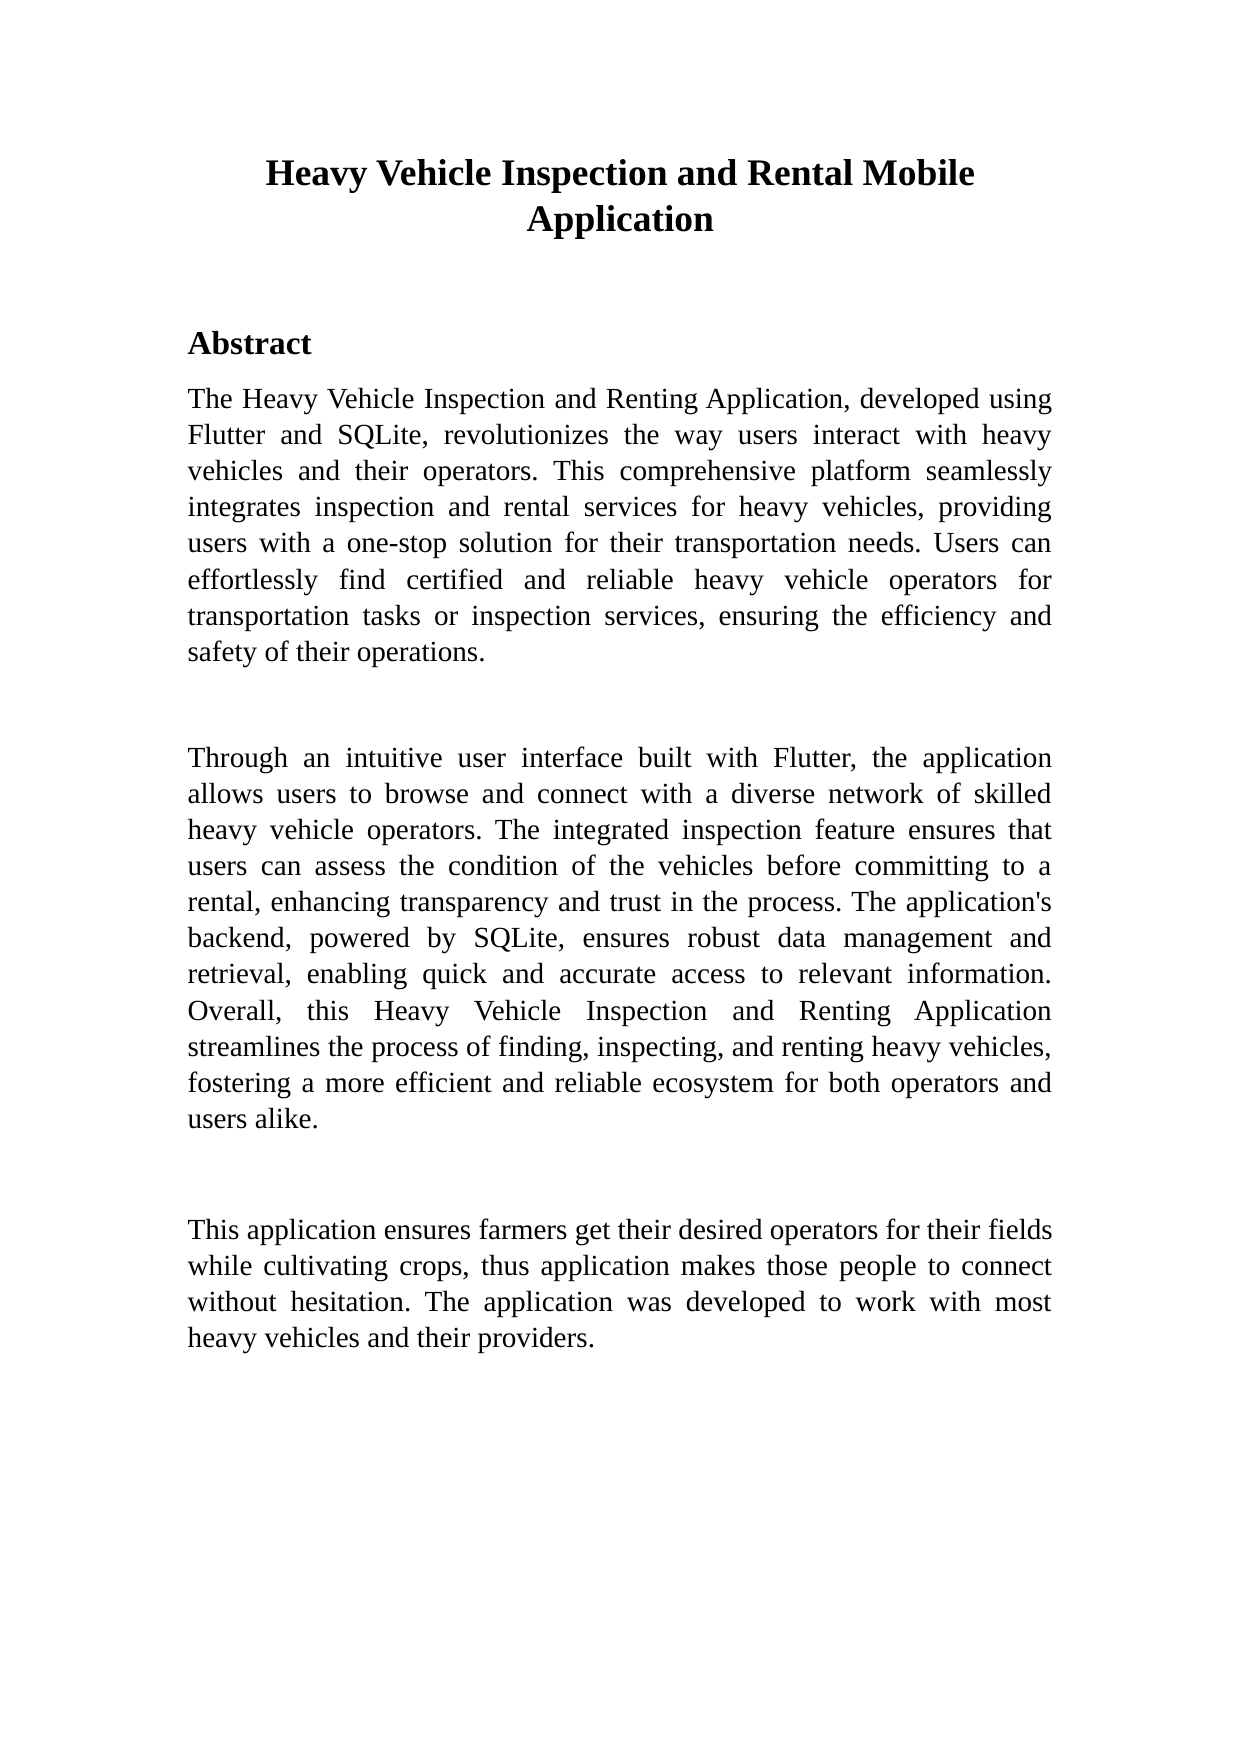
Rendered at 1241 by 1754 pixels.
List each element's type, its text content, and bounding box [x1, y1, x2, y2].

text Heavy Vehicle Inspection and Rental Mobile Application [187, 150, 1053, 240]
text Abstract [187, 323, 1053, 361]
text Through an intuitive user interface built with Flutter, the application allows users to browse and connect with a diverse network of skilled heavy vehicle operators. The integrated inspection feature ensures that users can assess the condition of the vehicles before committing to a rental, enhancing transparency and trust in the process. The application's backend, powered by SQLite, ensures robust data management and retrieval, enabling quick and accurate access to relevant information. Overall, this Heavy Vehicle Inspection and Renting Application streamlines the process of finding, inspecting, and renting heavy vehicles, fostering a more efficient and reliable ecosystem for both operators and users alike. [187, 740, 1053, 1135]
text The Heavy Vehicle Inspection and Renting Application, developed using Flutter and SQLite, revolutionizes the way users interact with heavy vehicles and their operators. This comprehensive platform seamlessly integrates inspection and rental services for heavy vehicles, providing users with a one-stop solution for their transportation needs. Users can effortlessly find certified and reliable heavy vehicle operators for transportation tasks or inspection services, ensuring the efficiency and safety of their operations. [187, 381, 1053, 668]
text This application ensures farmers get their desired operators for their fields while cultivating crops, thus application makes those people to connect without hesitation. The application was developed to work with most heavy vehicles and their providers. [187, 1212, 1053, 1354]
